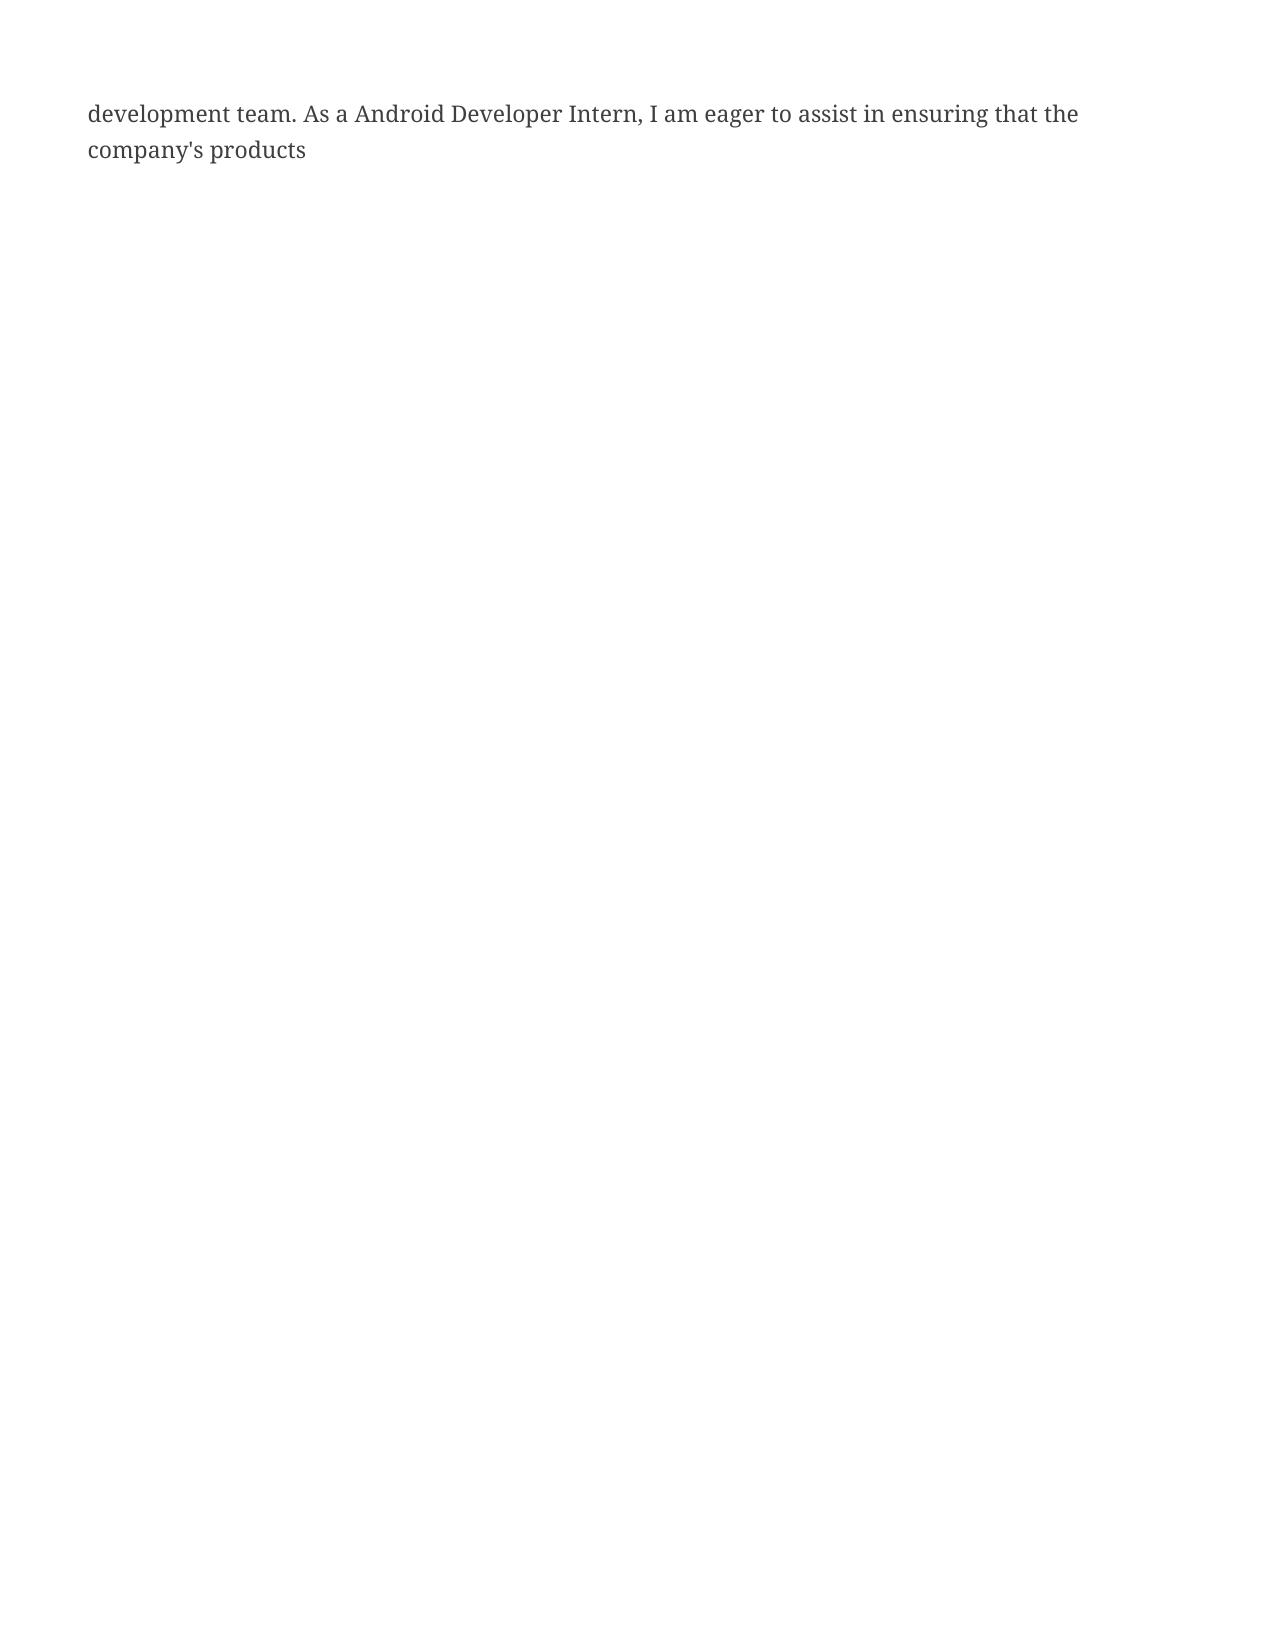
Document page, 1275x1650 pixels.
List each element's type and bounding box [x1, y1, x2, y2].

text [87, 98, 1176, 165]
